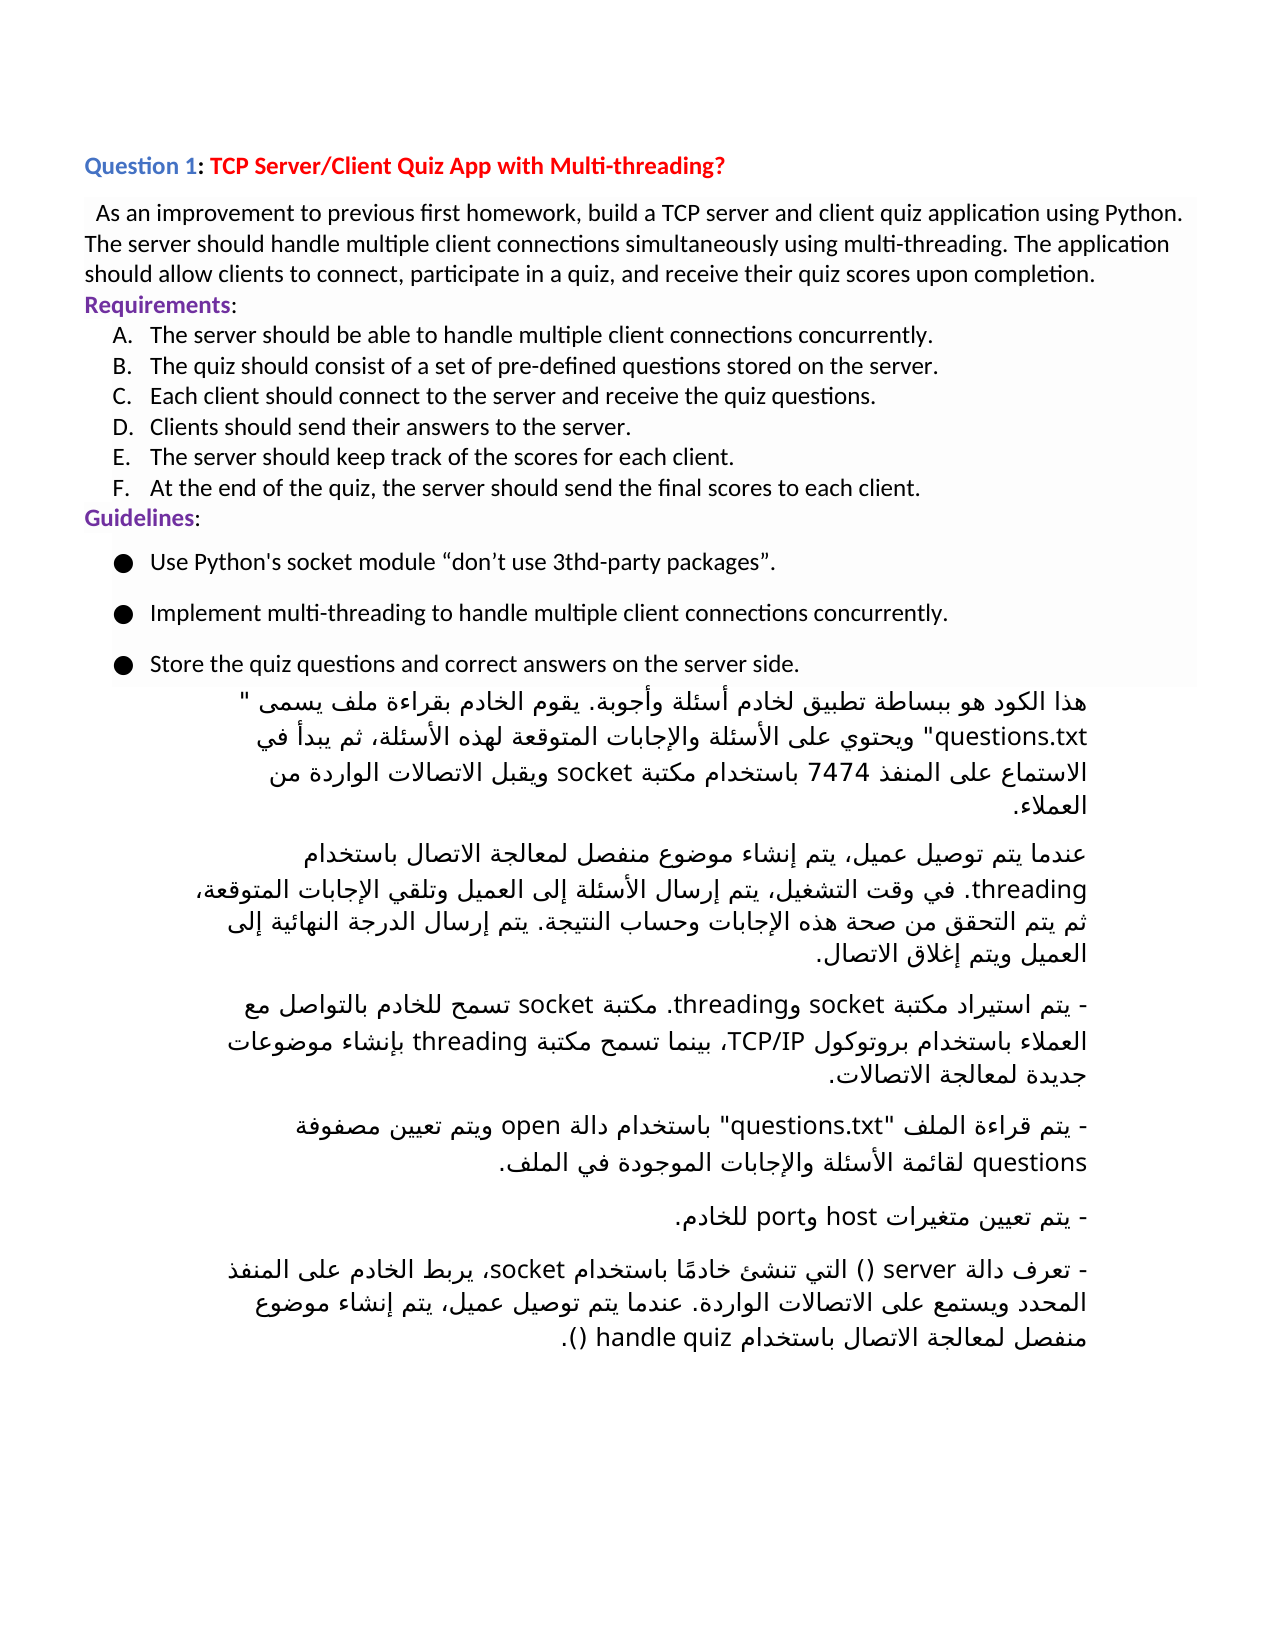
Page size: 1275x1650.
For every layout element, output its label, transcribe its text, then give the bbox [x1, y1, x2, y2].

text As an improvement to previous first homework, build a TCP server and client quiz application using Python. The server should handle multiple client connections simultaneously using multi-threading. The application should allow clients to connect, participate in a quiz, and receive their quiz scores upon completion. [84, 197, 1197, 289]
text - يتم تعيين متغيرات host وport للخادم. [187, 1198, 1087, 1232]
list Each client should connect to the server and receive the quiz questions. [112, 380, 1197, 411]
text - تعرف دالة server () التي تنشئ خادمًا باستخدام socket، يربط الخادم على المنفذ المحدد ويستمع على الاتصالات الواردة. عندما يتم توصيل عميل، يتم إنشاء موضوع منفصل لمعالجة الاتصال باستخدام handle quiz (). [187, 1252, 1087, 1353]
list Implement multi-threading to handle multiple client connections concurrently. [112, 584, 1197, 635]
text - يتم قراءة الملف "questions.txt" باستخدام دالة open ويتم تعيين مصفوفة questions لقائمة الأسئلة والإجابات الموجودة في الملف. [187, 1108, 1087, 1179]
list Clients should send their answers to the server. [112, 411, 1197, 441]
list The server should be able to handle multiple client connections concurrently. [112, 319, 1197, 350]
text Requirements: [84, 289, 1197, 319]
list The quiz should consist of a set of pre-defined questions stored on the server. [112, 350, 1197, 380]
list At the end of the quiz, the server should send the final scores to each client. [112, 472, 1197, 502]
list The server should keep track of the scores for each client. [112, 441, 1197, 472]
list Use Python's socket module “don’t use 3thd-party packages”. [112, 533, 1197, 584]
list Store the quiz questions and correct answers on the server side. [112, 635, 1197, 687]
text Question 1: TCP Server/Client Quiz App with Multi-threading? [84, 150, 1197, 181]
text هذا الكود هو ببساطة تطبيق لخادم أسئلة وأجوبة. يقوم الخادم بقراءة ملف يسمى "questions.txt" ويحتوي على الأسئلة والإجابات المتوقعة لهذه الأسئلة، ثم يبدأ في الاستماع على المنفذ 7474 باستخدام مكتبة socket ويقبل الاتصالات الواردة من العملاء. [187, 687, 1087, 820]
text Guidelines: [84, 502, 1197, 533]
text عندما يتم توصيل عميل، يتم إنشاء موضوع منفصل لمعالجة الاتصال باستخدام threading. في وقت التشغيل، يتم إرسال الأسئلة إلى العميل وتلقي الإجابات المتوقعة، ثم يتم التحقق من صحة هذه الإجابات وحساب النتيجة. يتم إرسال الدرجة النهائية إلى العميل ويتم إغلاق الاتصال. [187, 839, 1087, 968]
text - يتم استيراد مكتبة socket وthreading. مكتبة socket تسمح للخادم بالتواصل مع العملاء باستخدام بروتوكول TCP/IP، بينما تسمح مكتبة threading بإنشاء موضوعات جديدة لمعالجة الاتصالات. [187, 987, 1087, 1089]
